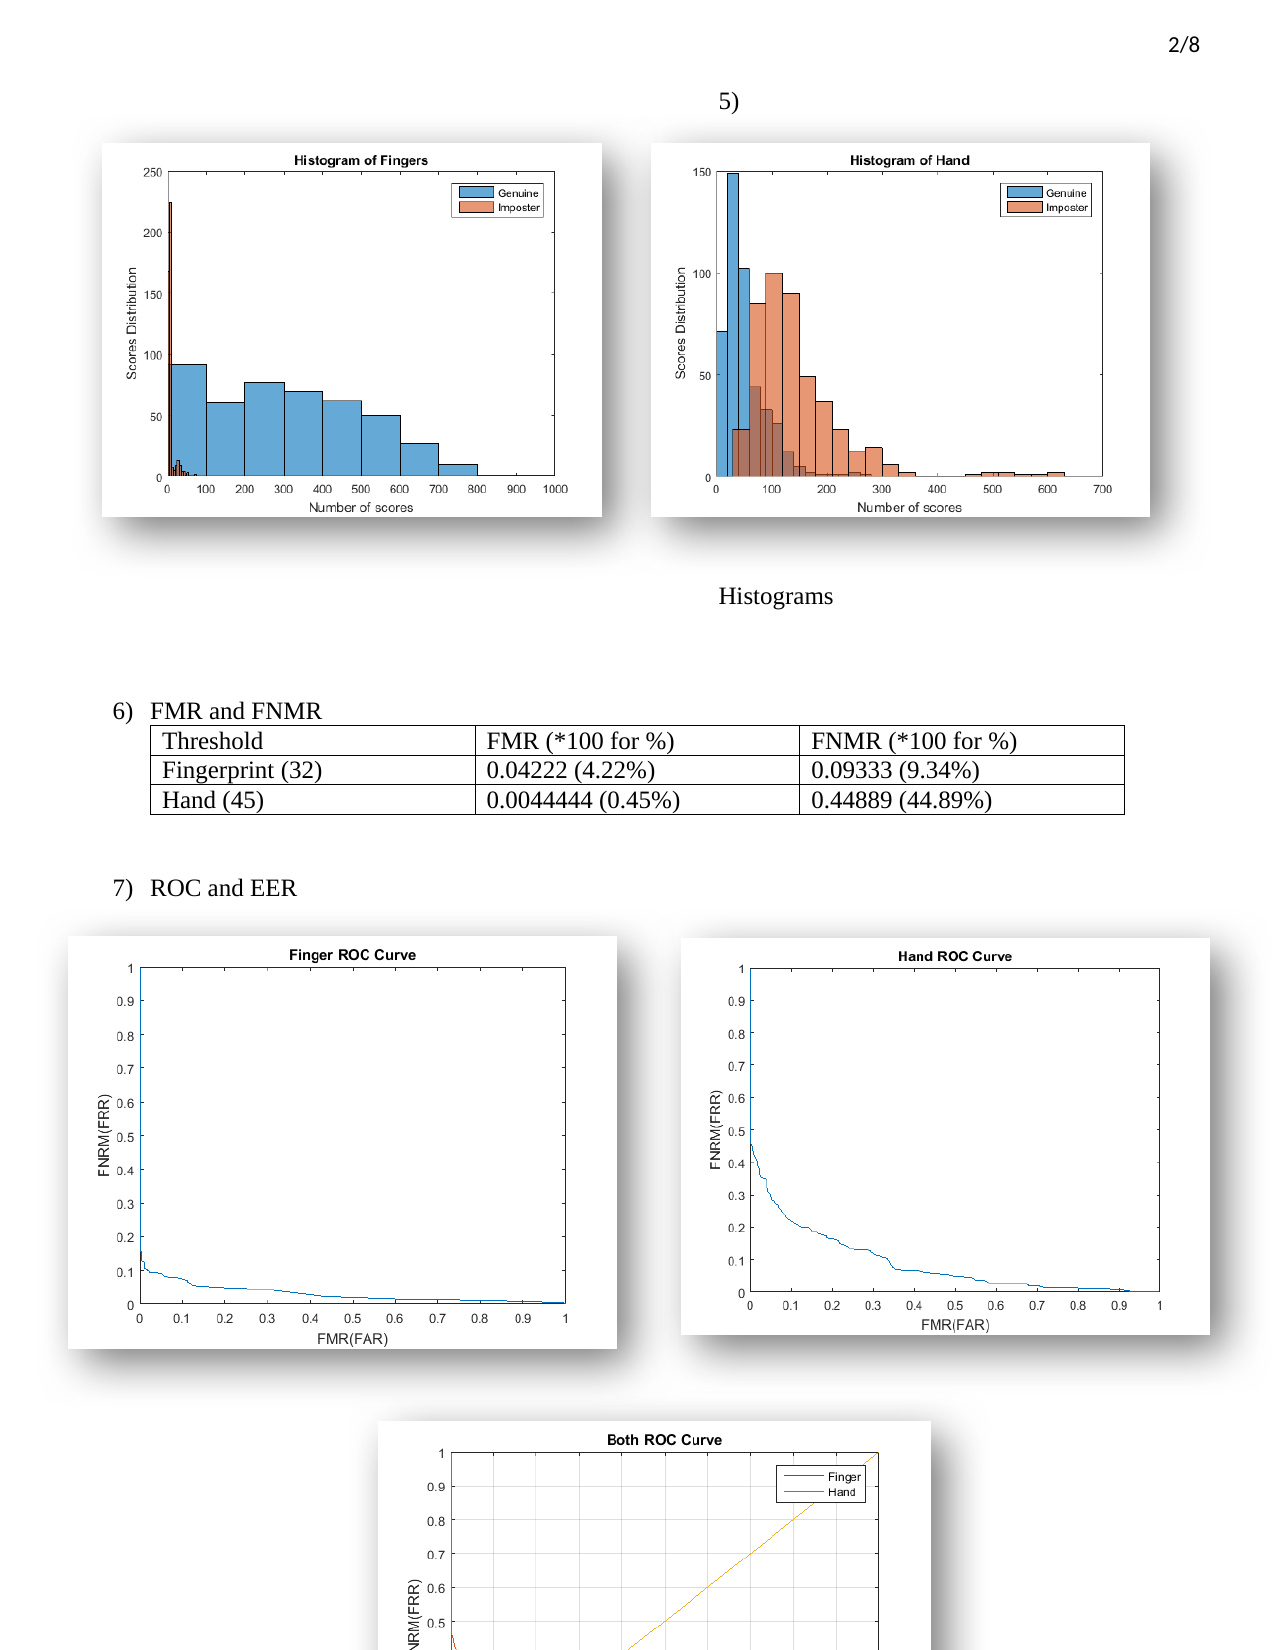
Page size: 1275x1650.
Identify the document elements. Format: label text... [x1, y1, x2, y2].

table_cell 0.04222 (4.22%) [476, 756, 799, 784]
table_header Threshold [151, 726, 475, 754]
table_cell 0.44889 (44.89%) [800, 785, 1124, 814]
table_header FNMR (*100 for %) [800, 726, 1124, 754]
picture [68, 936, 617, 1349]
list ROC and EER [112, 873, 1200, 901]
picture [102, 143, 602, 517]
picture [651, 143, 1150, 517]
picture [681, 938, 1210, 1335]
table_cell Fingerprint (32) [151, 756, 475, 784]
table_cell 0.09333 (9.34%) [800, 756, 1124, 784]
list FMR and FNMR [112, 696, 1200, 725]
table_cell Hand (45) [151, 785, 475, 814]
table_header FMR (*100 for %) [476, 726, 799, 754]
picture [378, 1421, 931, 1650]
table_cell 0.0044444 (0.45%) [476, 785, 799, 814]
